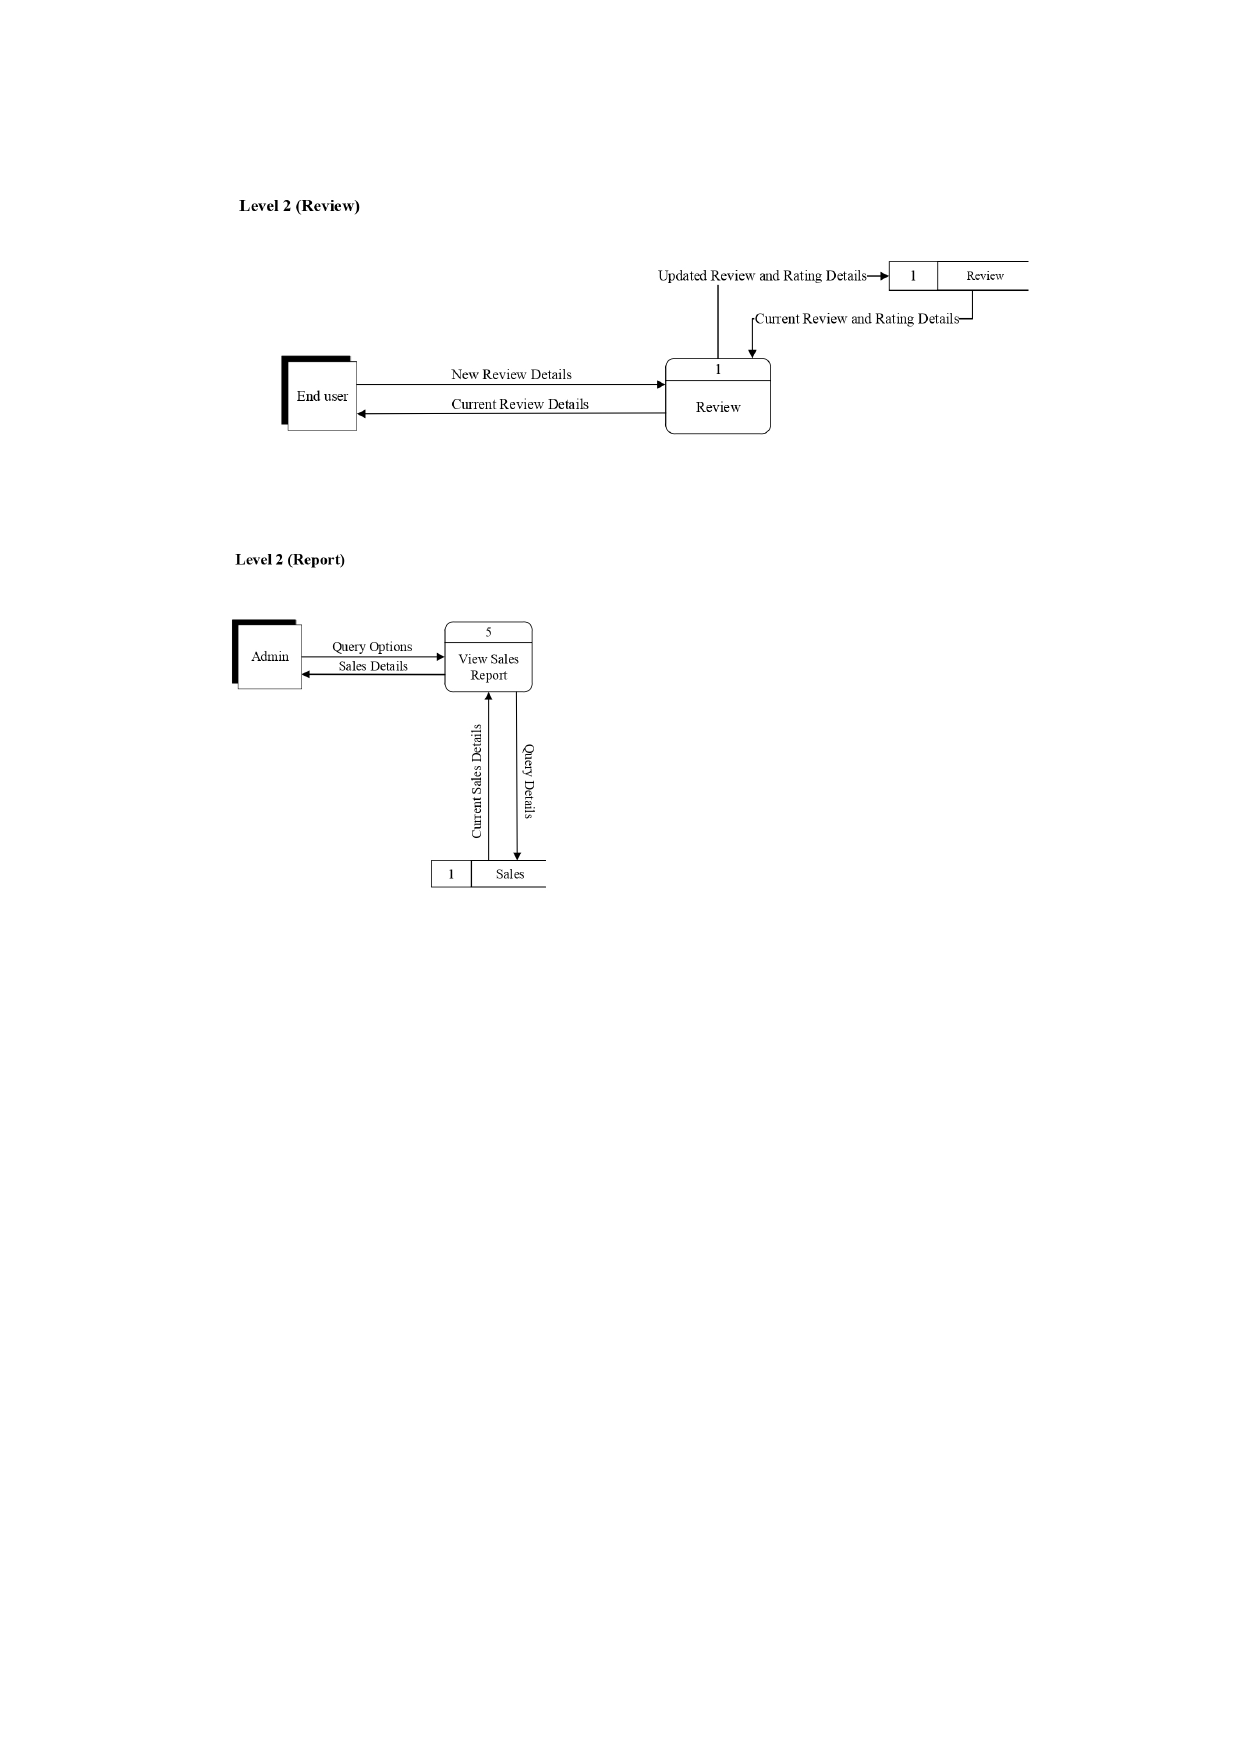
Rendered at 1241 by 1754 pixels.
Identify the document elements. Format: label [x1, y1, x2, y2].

picture [187, 534, 1049, 918]
picture [187, 150, 1052, 463]
